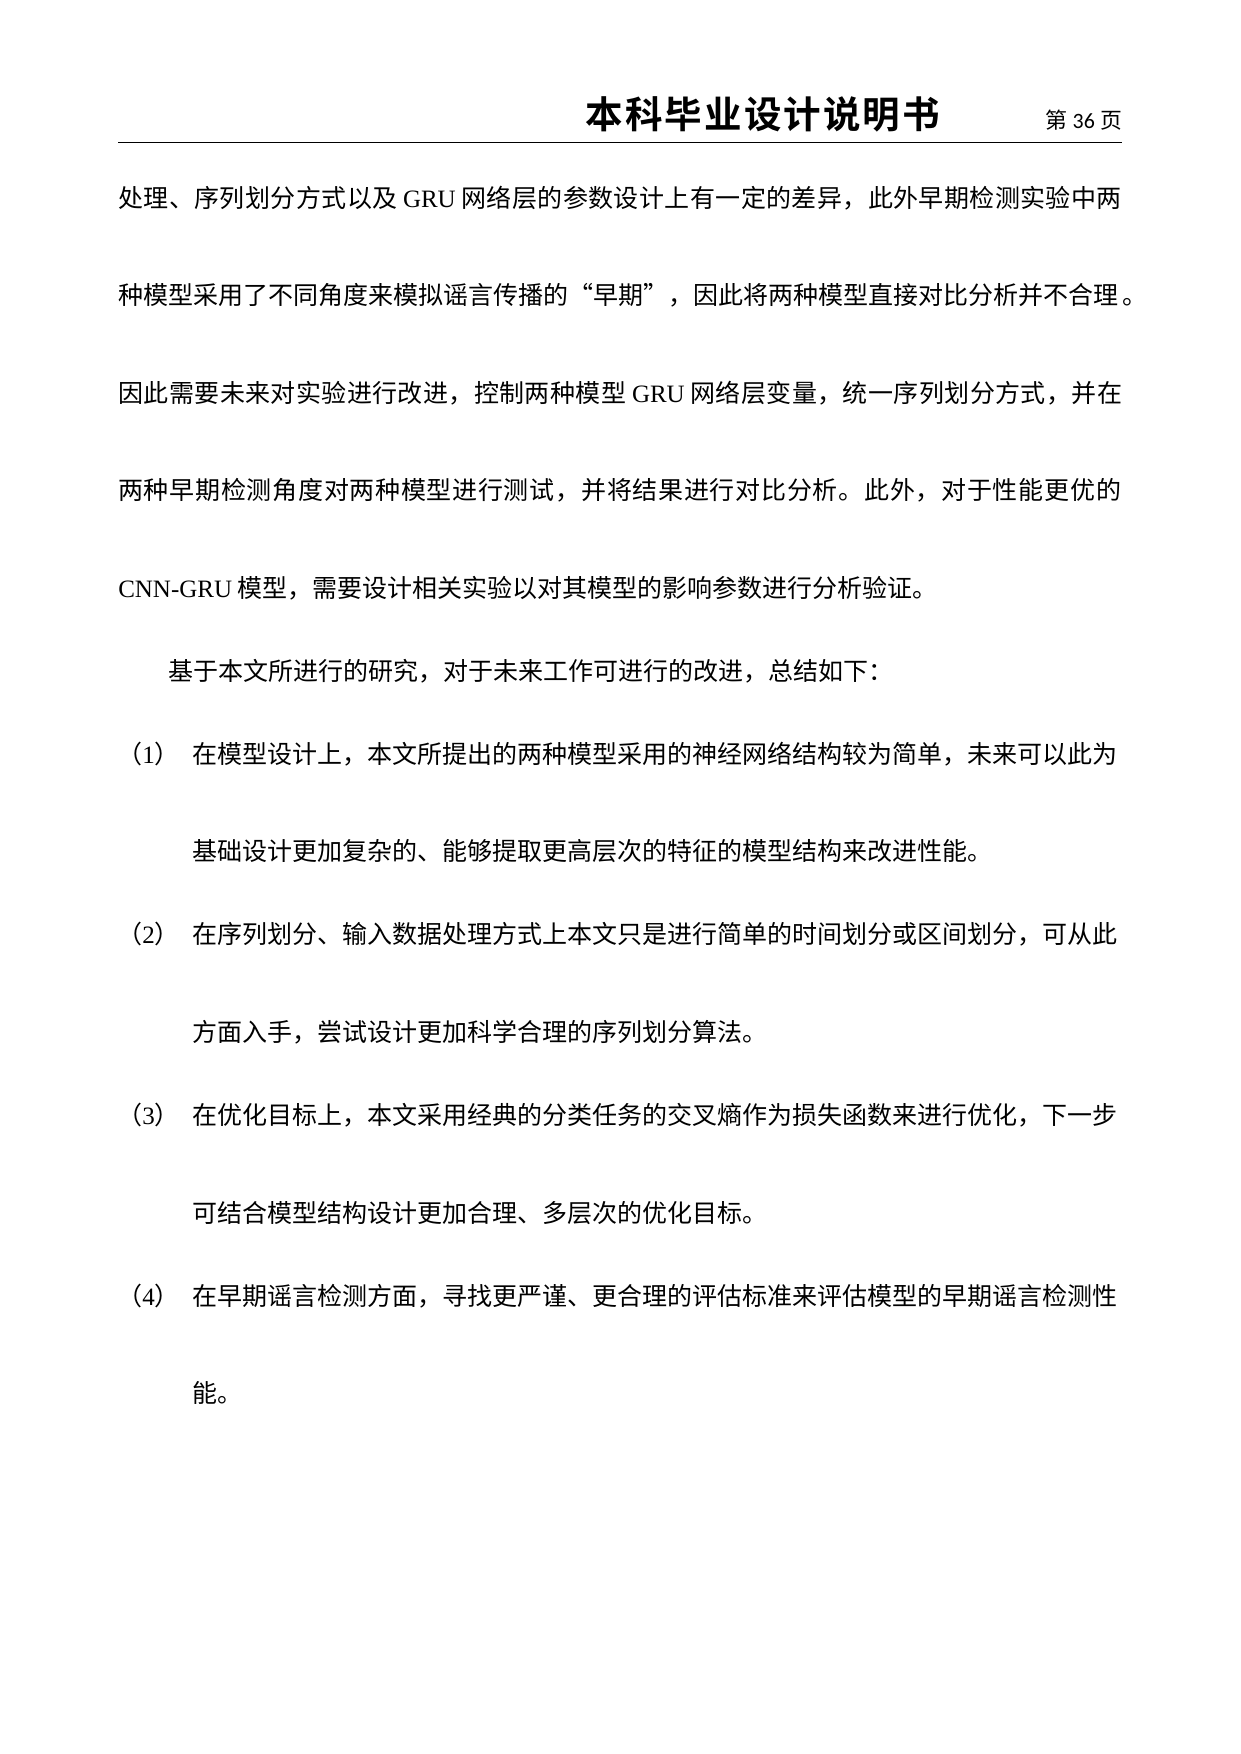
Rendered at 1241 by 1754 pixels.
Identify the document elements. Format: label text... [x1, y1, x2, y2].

list 在模型设计上，本文所提出的两种模型采用的神经网络结构较为简单，未来可以此为基础设计更加复杂的、能够提取更高层次的特征的模型结构来改进性能。 [117, 720, 1122, 882]
list 在优化目标上，本文采用经典的分类任务的交叉熵作为损失函数来进行优化，下一步可结合模型结构设计更加合理、多层次的优化目标。 [117, 1081, 1122, 1244]
list 在早期谣言检测方面，寻找更严谨、更合理的评估标准来评估模型的早期谣言检测性能。 [117, 1262, 1122, 1424]
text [118, 164, 1122, 619]
text 基于本文所进行的研究，对于未来工作可进行的改进，总结如下： [118, 637, 1122, 702]
list 在序列划分、输入数据处理方式上本文只是进行简单的时间划分或区间划分，可从此方面入手，尝试设计更加科学合理的序列划分算法。 [117, 901, 1122, 1063]
